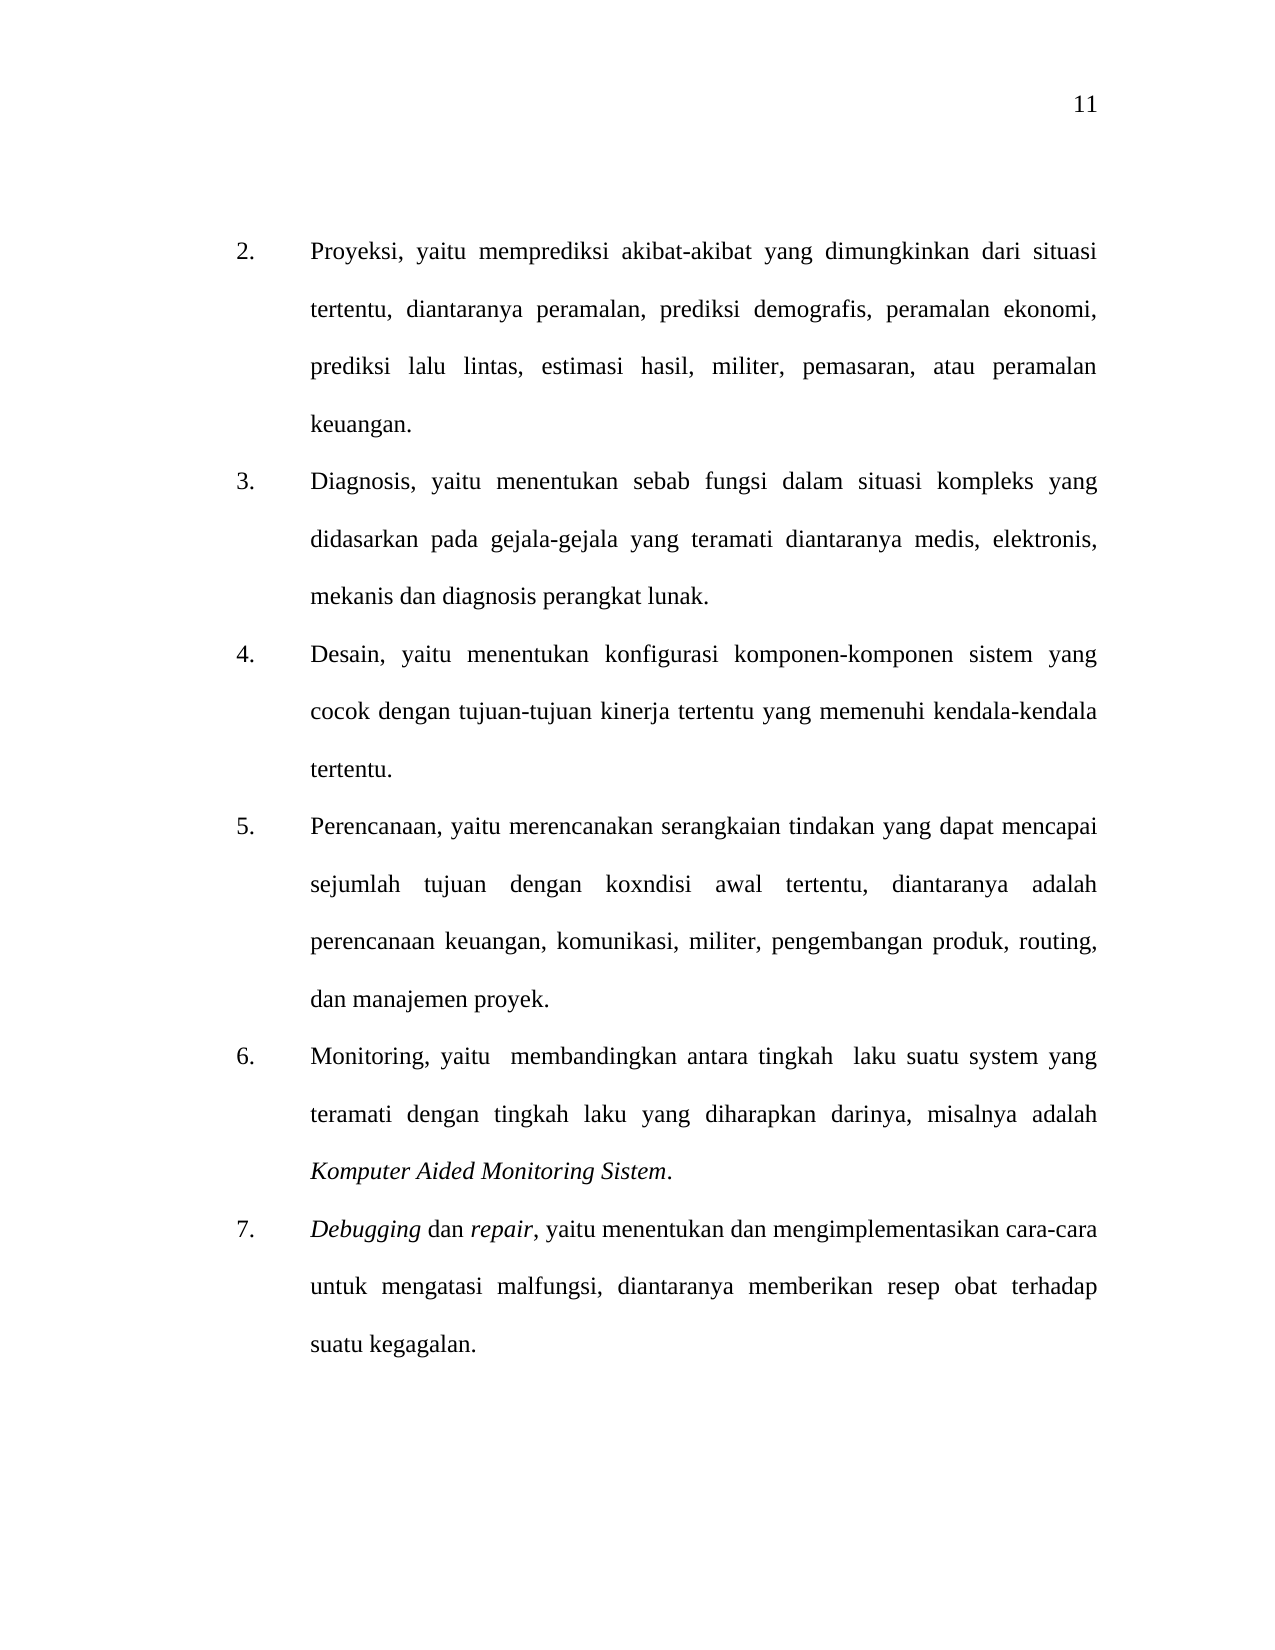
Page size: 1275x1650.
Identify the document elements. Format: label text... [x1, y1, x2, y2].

list Perencanaan, yaitu merencanakan serangkaian tindakan yang dapat mencapai sejumlah tujuan dengan koxndisi awal tertentu, diantaranya adalah perencanaan keuangan, komunikasi, militer, pengembangan produk, routing, dan manajemen proyek. [236, 811, 1098, 1012]
list Debugging dan repair, yaitu menentukan dan mengimplementasikan cara-cara untuk mengatasi malfungsi, diantaranya memberikan resep obat terhadap suatu kegagalan. [236, 1214, 1098, 1357]
list Diagnosis, yaitu menentukan sebab fungsi dalam situasi kompleks yang didasarkan pada gejala-gejala yang teramati diantaranya medis, elektronis, mekanis dan diagnosis perangkat lunak. [236, 466, 1098, 610]
list Desain, yaitu menentukan konfigurasi komponen-komponen sistem yang cocok dengan tujuan-tujuan kinerja tertentu yang memenuhi kendala-kendala tertentu. [236, 639, 1098, 782]
list Monitoring, yaitu membandingkan antara tingkah laku suatu system yang teramati dengan tingkah laku yang diharapkan darinya, misalnya adalah Komputer Aided Monitoring Sistem. [236, 1041, 1098, 1185]
list Proyeksi, yaitu memprediksi akibat-akibat yang dimungkinkan dari situasi tertentu, diantaranya peramalan, prediksi demografis, peramalan ekonomi, prediksi lalu lintas, estimasi hasil, militer, pemasaran, atau peramalan keuangan. [236, 236, 1098, 437]
